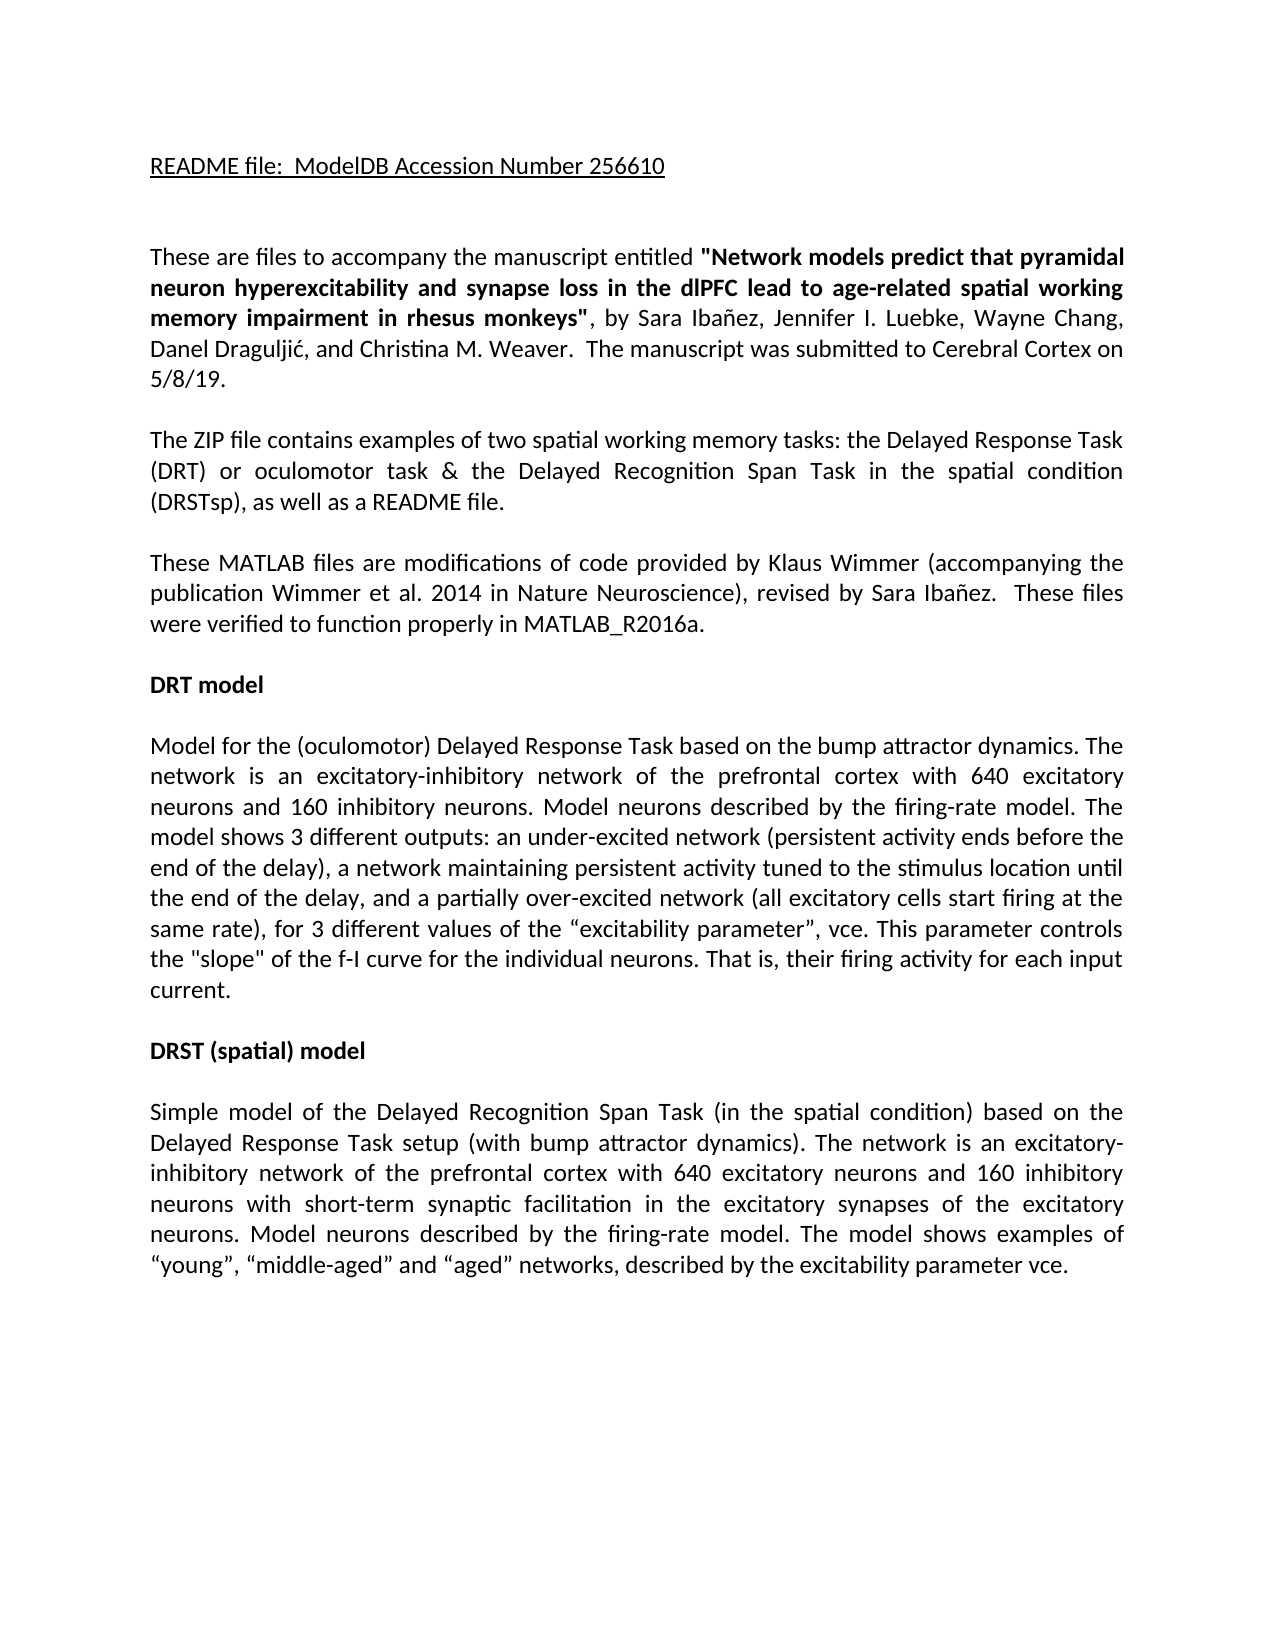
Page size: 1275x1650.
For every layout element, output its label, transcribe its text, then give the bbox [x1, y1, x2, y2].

text These are files to accompany the manuscript entitled "Network models predict that pyramidal neuron hyperexcitability and synapse loss in the dlPFC lead to age-related spatial working memory impairment in rhesus monkeys", by Sara Ibañez, Jennifer I. Luebke, Wayne Chang, Danel Draguljić, and Christina M. Weaver. The manuscript was submitted to Cerebral Cortex on 5/8/19. [150, 242, 1125, 394]
text The ZIP file contains examples of two spatial working memory tasks: the Delayed Response Task (DRT) or oculomotor task & the Delayed Recognition Span Task in the spatial condition (DRSTsp), as well as a README file. [150, 425, 1125, 516]
text DRT model [150, 669, 1125, 699]
text Model for the (oculomotor) Delayed Response Task based on the bump attractor dynamics. The network is an excitatory-inhibitory network of the prefrontal cortex with 640 excitatory neurons and 160 inhibitory neurons. Model neurons described by the firing-rate model. The model shows 3 different outputs: an under-excited network (persistent activity ends before the end of the delay), a network maintaining persistent activity tuned to the stimulus location until the end of the delay, and a partially over-excited network (all excitatory cells start firing at the same rate), for 3 different values of the “excitability parameter”, vce. This parameter controls the "slope" of the f-I curve for the individual neurons. That is, their firing activity for each input current. [150, 730, 1125, 1004]
text README file: ModelDB Accession Number 256610 [150, 150, 1125, 181]
text These MATLAB files are modifications of code provided by Klaus Wimmer (accompanying the publication Wimmer et al. 2014 in Nature Neuroscience), revised by Sara Ibañez. These files were verified to function properly in MATLAB_R2016a. [150, 547, 1125, 638]
text Simple model of the Delayed Recognition Span Task (in the spatial condition) based on the Delayed Response Task setup (with bump attractor dynamics). The network is an excitatory-inhibitory network of the prefrontal cortex with 640 excitatory neurons and 160 inhibitory neurons with short-term synaptic facilitation in the excitatory synapses of the excitatory neurons. Model neurons described by the firing-rate model. The model shows examples of “young”, “middle-aged” and “aged” networks, described by the excitability parameter vce. [150, 1096, 1125, 1279]
text DRST (spatial) model [150, 1035, 1125, 1066]
